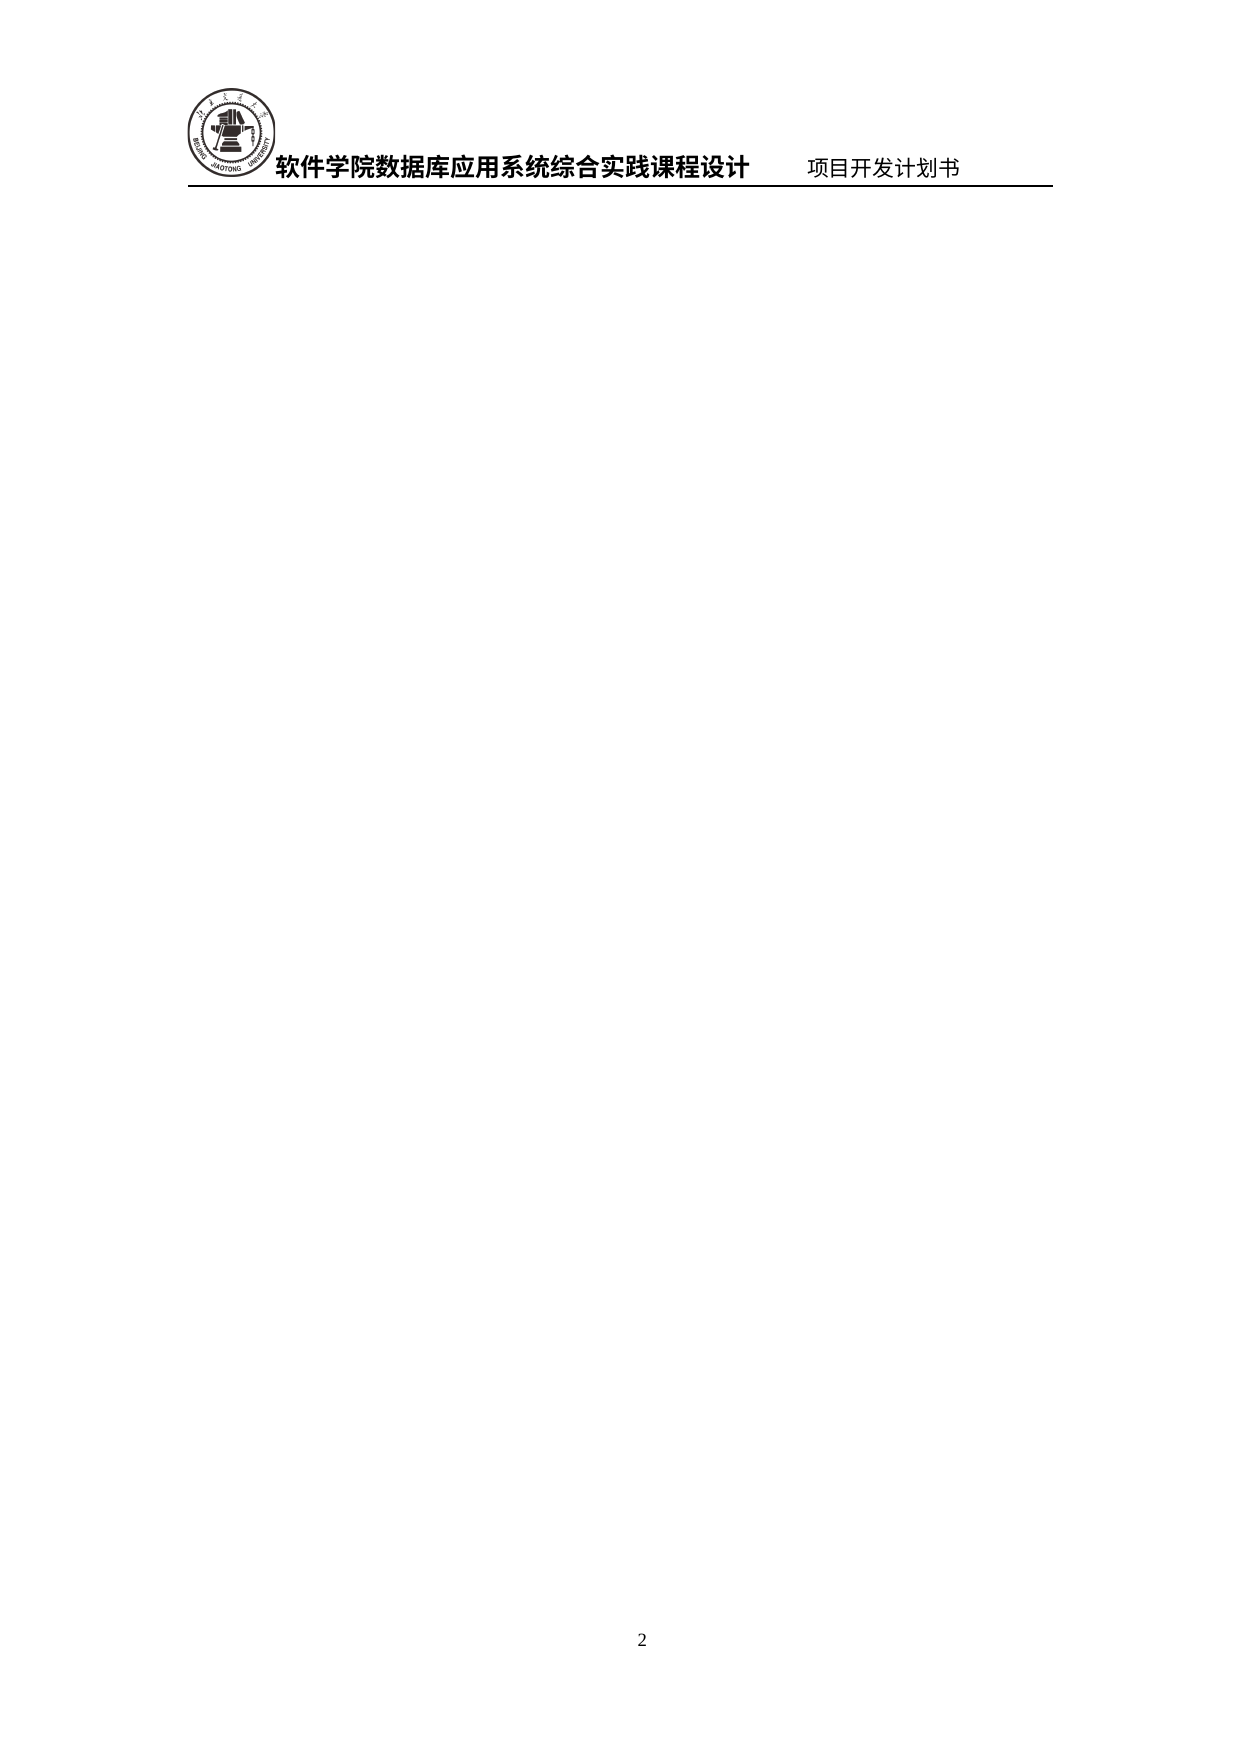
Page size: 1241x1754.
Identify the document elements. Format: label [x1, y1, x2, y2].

picture [187, 88, 275, 177]
